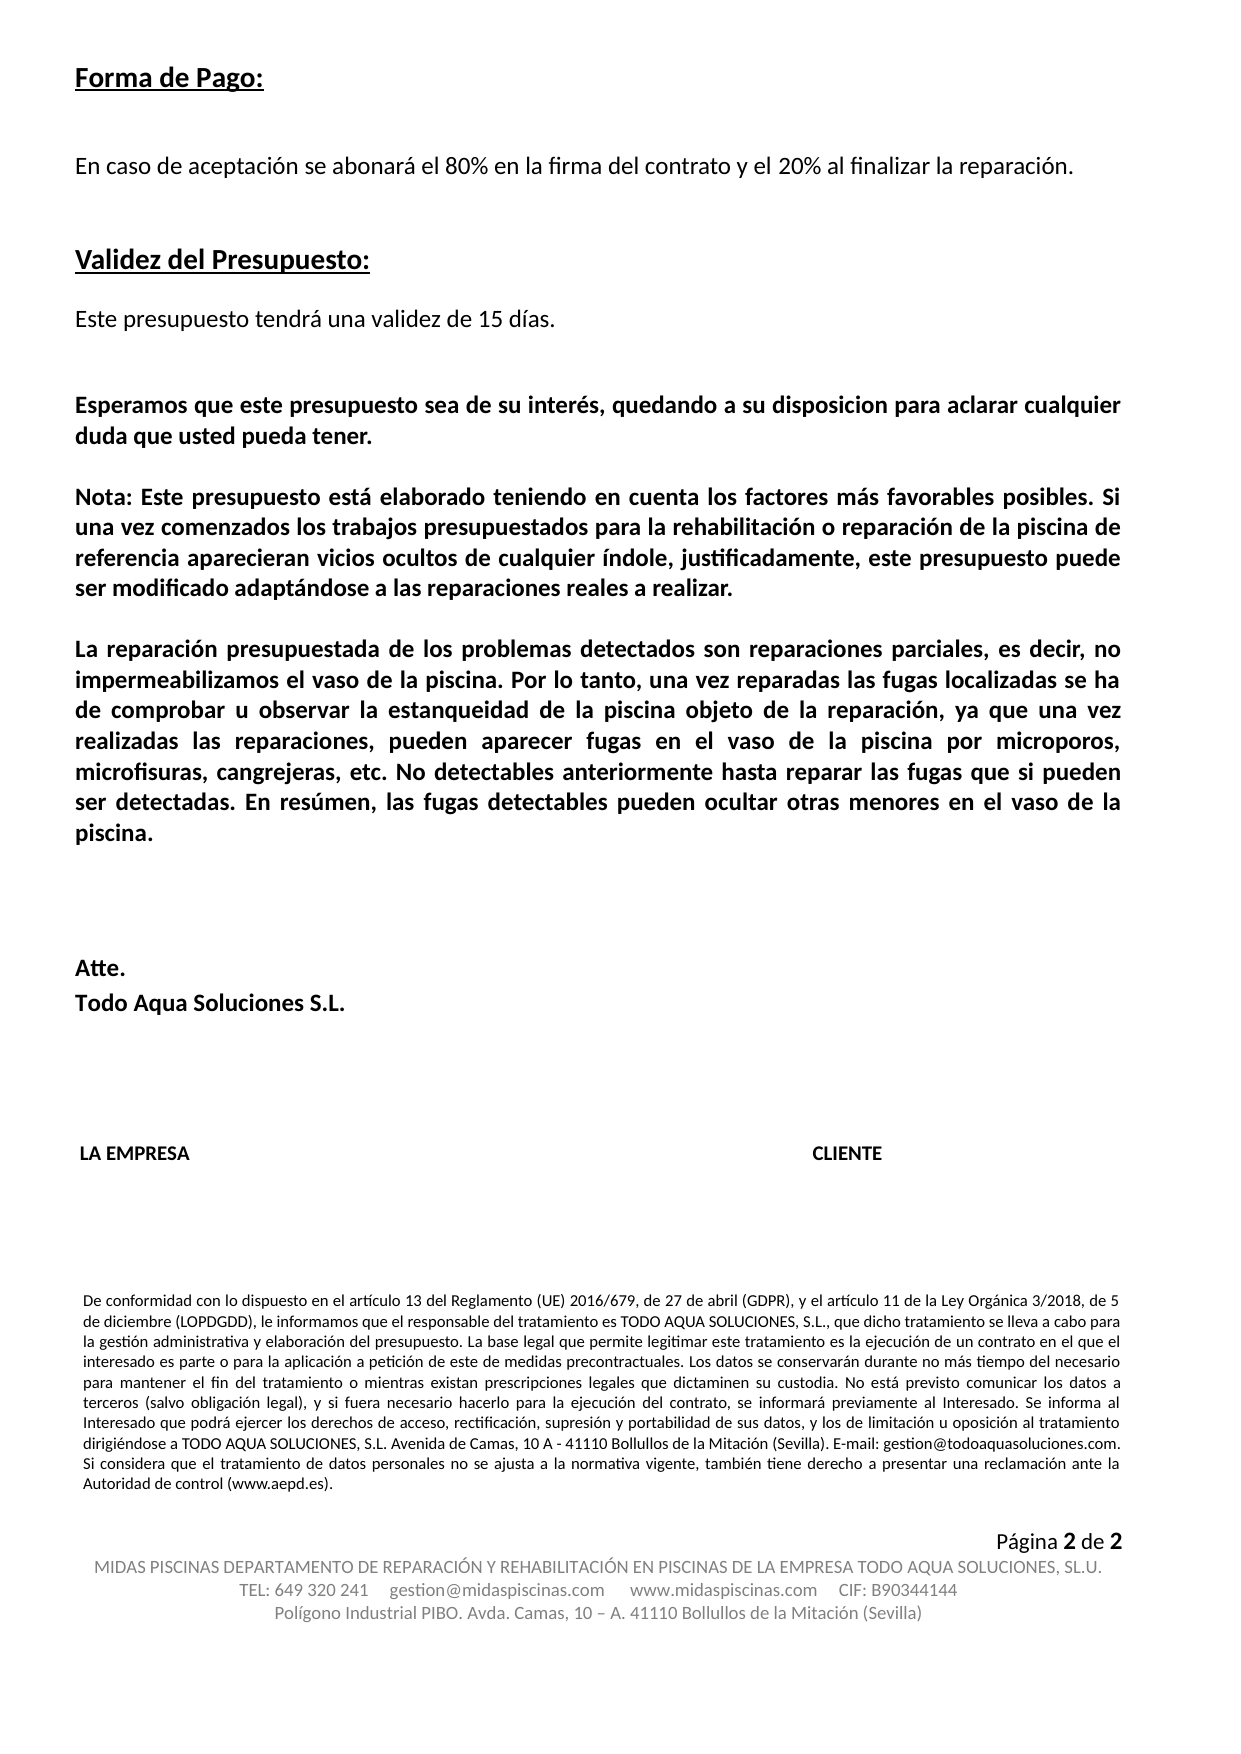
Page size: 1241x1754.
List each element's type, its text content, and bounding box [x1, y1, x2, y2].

text LA EMPRESA CLIENTE [75, 1140, 1122, 1165]
text De conformidad con lo dispuesto en el artículo 13 del Reglamento (UE) 2016/679, de 27 de abril (GDPR), y el artículo 11 de la Ley Orgánica 3/2018, de 5 de diciembre (LOPDGDD), le informamos que el responsable del tratamiento es TODO AQUA SOLUCIONES, S.L., que dicho tratamiento se lleva a cabo para la gestión administrativa y elaboración del presupuesto. La base legal que permite legitimar este tratamiento es la ejecución de un contrato en el que el interesado es parte o para la aplicación a petición de este de medidas precontractuales. Los datos se conservarán durante no más tiempo del necesario para mantener el fin del tratamiento o mientras existan prescripciones legales que dictaminen su custodia. No está previsto comunicar los datos a terceros (salvo obligación legal), y si fuera necesario hacerlo para la ejecución del contrato, se informará previamente al Interesado. Se informa al Interesado que podrá ejercer los derechos de acceso, rectificación, supresión y portabilidad de sus datos, y los de limitación u oposición al tratamiento dirigiéndose a TODO AQUA SOLUCIONES, S.L. Avenida de Camas, 10 A - 41110 Bollullos de la Mitación (Sevilla). E-mail: gestion@todoaquasoluciones.com. Si considera que el tratamiento de datos personales no se ajusta a la normativa vigente, también tiene derecho a presentar una reclamación ante la Autoridad de control (www.aepd.es). [83, 1291, 1122, 1494]
text Validez del Presupuesto: [75, 241, 1122, 277]
text Nota: Este presupuesto está elaborado teniendo en cuenta los factores más favorables posibles. Si una vez comenzados los trabajos presupuestados para la rehabilitación o reparación de la piscina de referencia aparecieran vicios ocultos de cualquier índole, justificadamente, este presupuesto puede ser modificado adaptándose a las reparaciones reales a realizar. [75, 481, 1122, 603]
text Esperamos que este presupuesto sea de su interés, quedando a su disposicion para aclarar cualquier duda que usted pueda tener. [75, 389, 1122, 451]
text Atte. [75, 952, 1122, 983]
text Todo Aqua Soluciones S.L. [75, 987, 1122, 1018]
text Este presupuesto tendrá una validez de 15 días. [75, 303, 1122, 334]
text La reparación presupuestada de los problemas detectados son reparaciones parciales, es decir, no impermeabilizamos el vaso de la piscina. Por lo tanto, una vez reparadas las fugas localizadas se ha de comprobar u observar la estanqueidad de la piscina objeto de la reparación, ya que una vez realizadas las reparaciones, pueden aparecer fugas en el vaso de la piscina por microporos, microfisuras, cangrejeras, etc. No detectables anteriormente hasta reparar las fugas que si pueden ser detectadas. En resúmen, las fugas detectables pueden ocultar otras menores en el vaso de la piscina. [75, 634, 1122, 847]
text En caso de aceptación se abonará el 80% en la firma del contrato y el 20% al finalizar la reparación. [75, 150, 1122, 180]
text Forma de Pago: [75, 59, 1122, 95]
